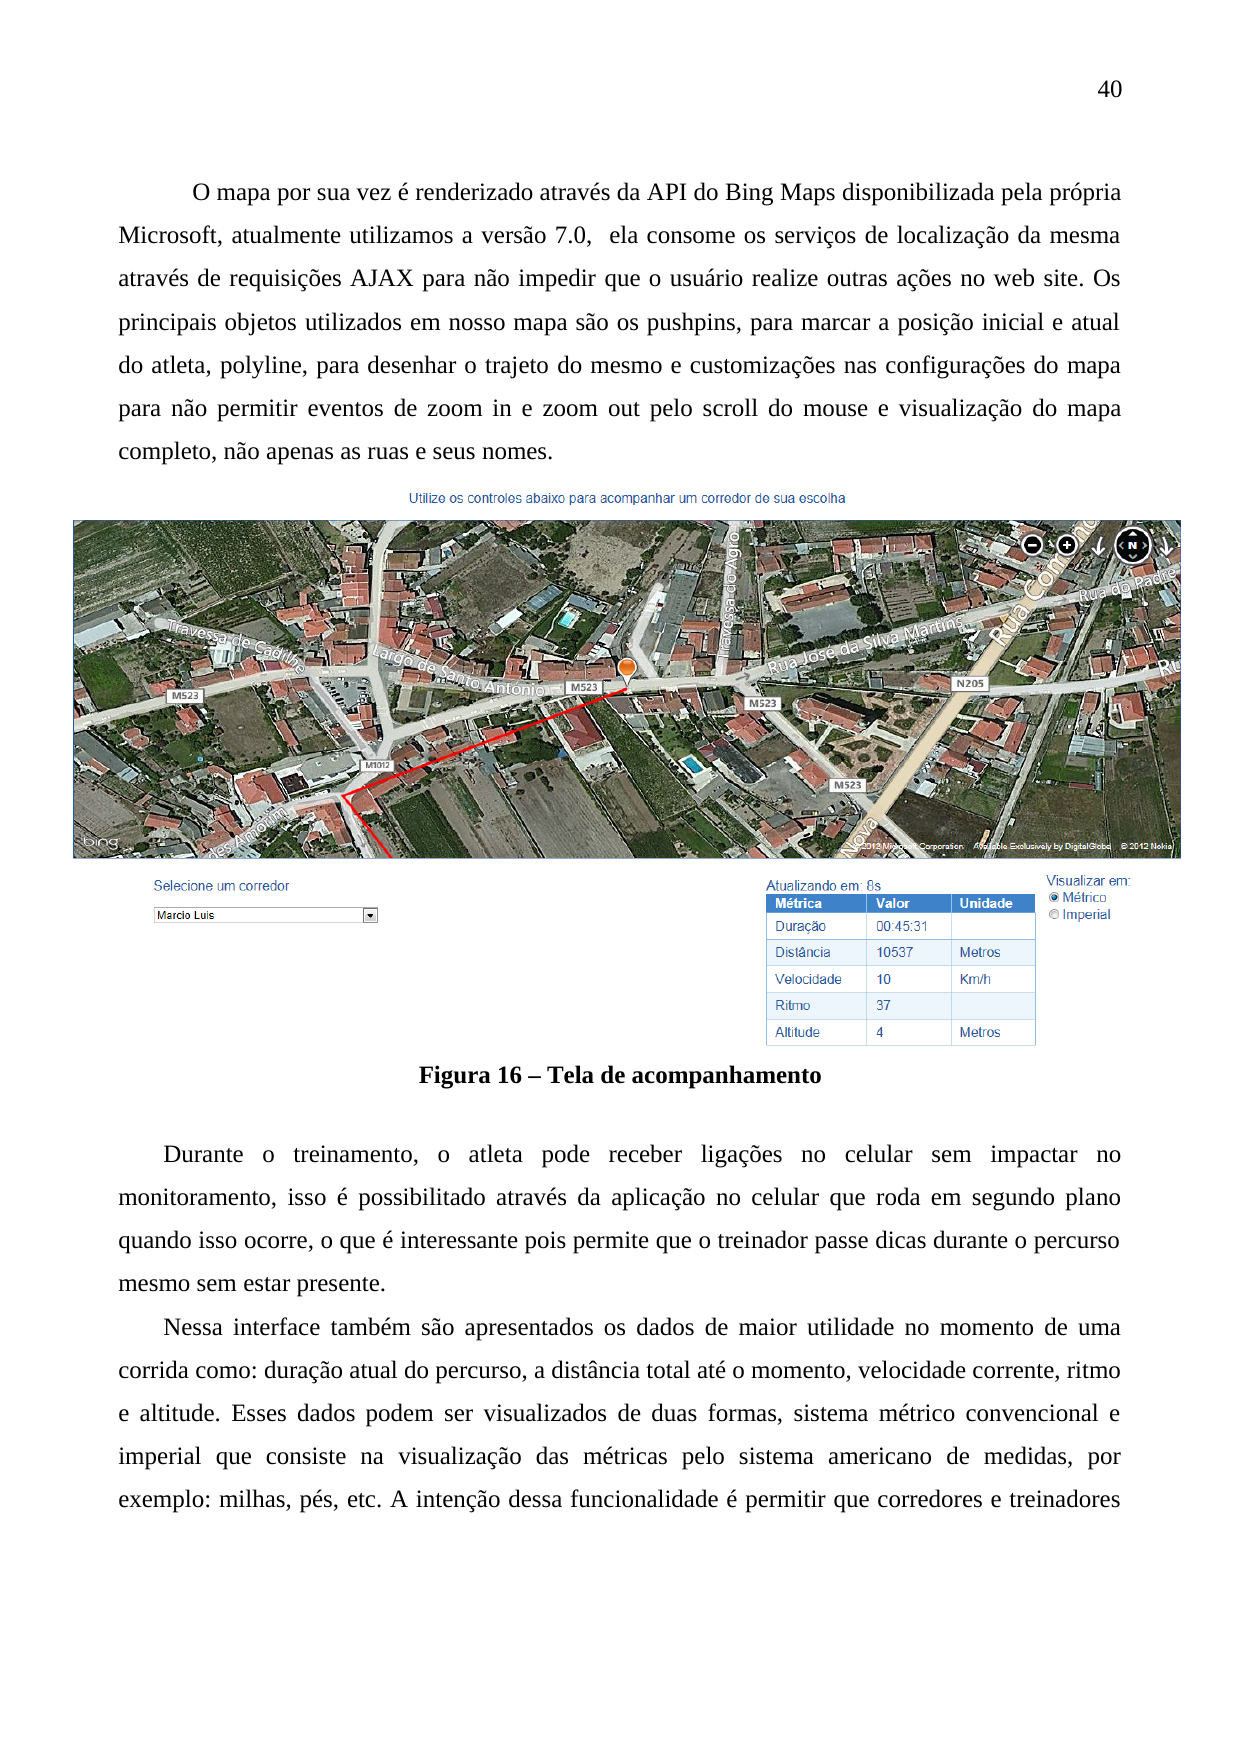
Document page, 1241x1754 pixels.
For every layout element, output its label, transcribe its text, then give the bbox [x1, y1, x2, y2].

text O mapa por sua vez é renderizado através da API do Bing Maps disponibilizada pela própria Microsoft, atualmente utilizamos a versão 7.0, ela consome os serviços de localização da mesma através de requisições AJAX para não impedir que o usuário realize outras ações no web site. Os principais objetos utilizados em nosso mapa são os pushpins, para marcar a posição inicial e atual do atleta, polyline, para desenhar o trajeto do mesmo e customizações nas configurações do mapa para não permitir eventos de zoom in e zoom out pelo scroll do mouse e visualização do mapa completo, não apenas as ruas e seus nomes. [118, 177, 1122, 465]
picture [59, 479, 1191, 1046]
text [118, 1312, 1122, 1513]
text Durante o treinamento, o atleta pode receber ligações no celular sem impactar no monitoramento, isso é possibilitado através da aplicação no celular que roda em segundo plano quando isso ocorre, o que é interessante pois permite que o treinador passe dicas durante o percurso mesmo sem estar presente. [118, 1139, 1122, 1297]
text Figura 16 – Tela de acompanhamento [118, 1060, 1122, 1089]
